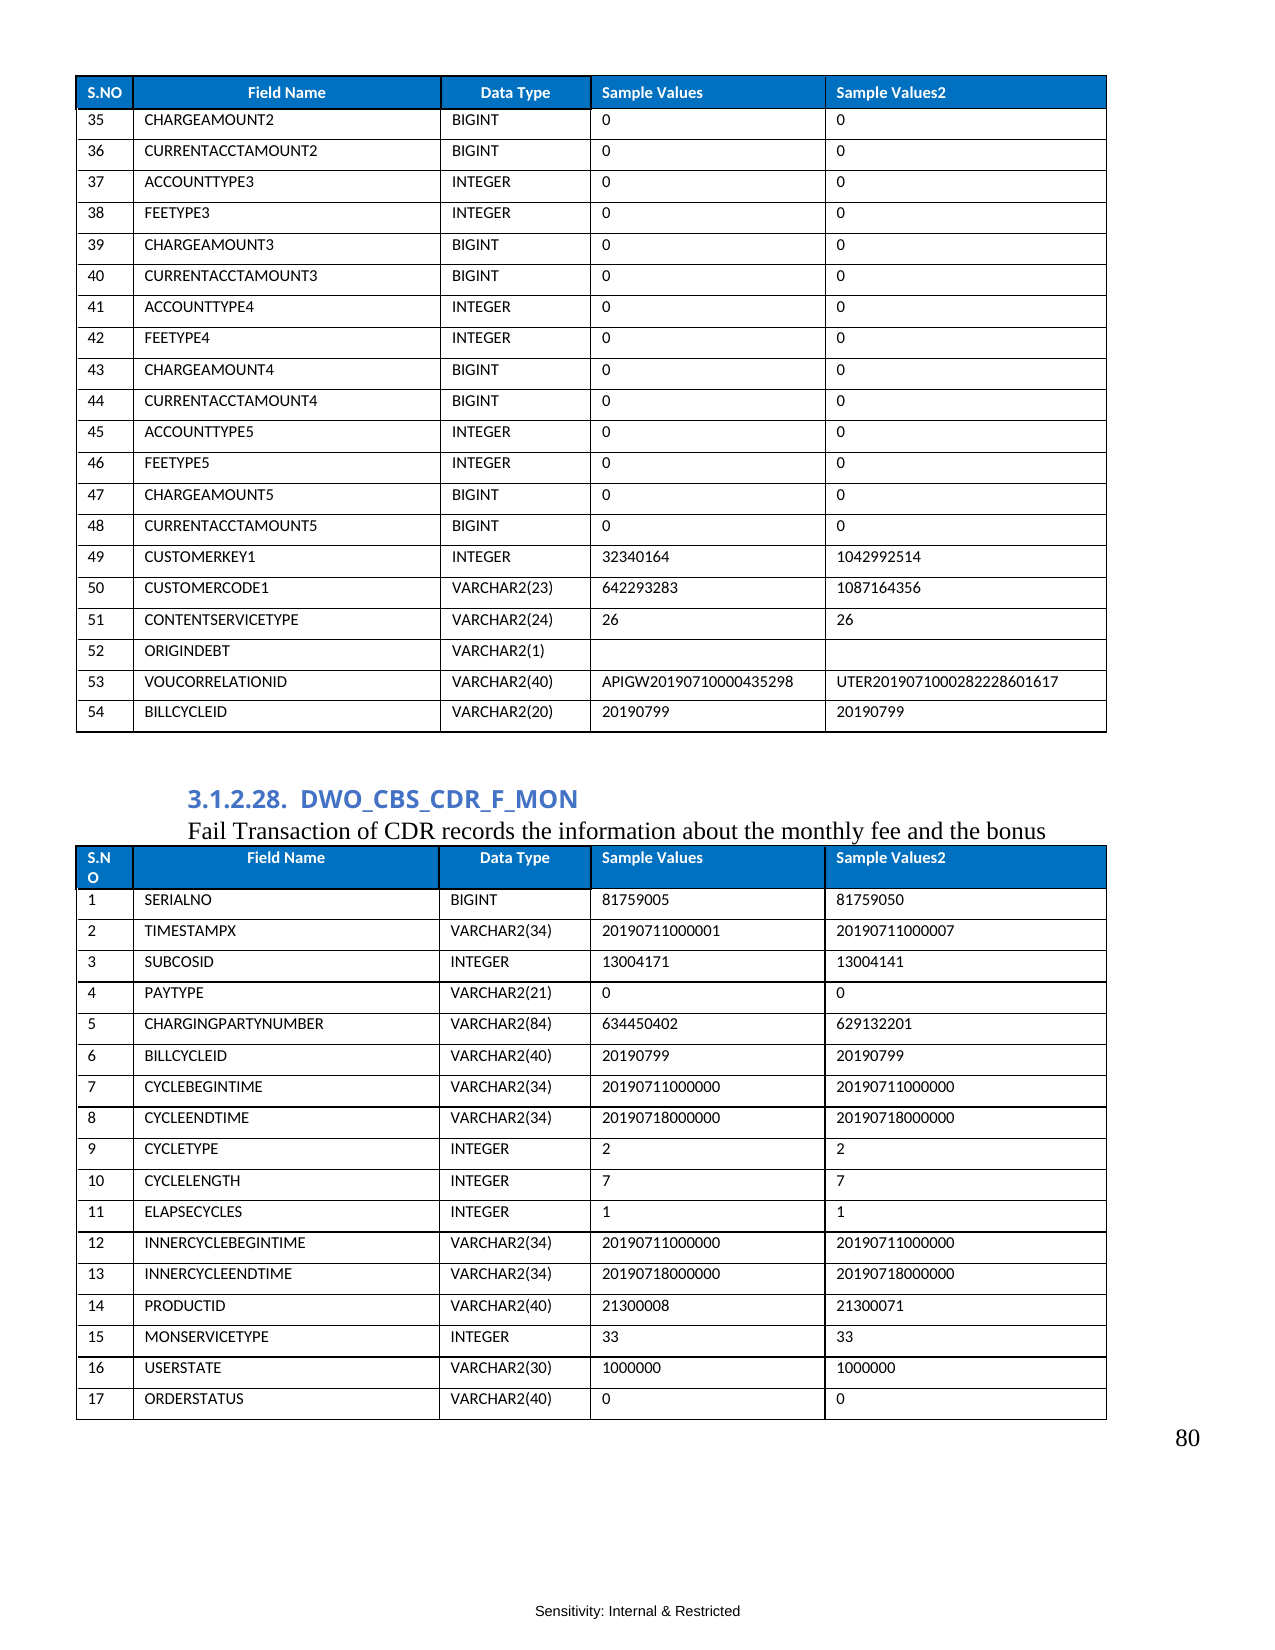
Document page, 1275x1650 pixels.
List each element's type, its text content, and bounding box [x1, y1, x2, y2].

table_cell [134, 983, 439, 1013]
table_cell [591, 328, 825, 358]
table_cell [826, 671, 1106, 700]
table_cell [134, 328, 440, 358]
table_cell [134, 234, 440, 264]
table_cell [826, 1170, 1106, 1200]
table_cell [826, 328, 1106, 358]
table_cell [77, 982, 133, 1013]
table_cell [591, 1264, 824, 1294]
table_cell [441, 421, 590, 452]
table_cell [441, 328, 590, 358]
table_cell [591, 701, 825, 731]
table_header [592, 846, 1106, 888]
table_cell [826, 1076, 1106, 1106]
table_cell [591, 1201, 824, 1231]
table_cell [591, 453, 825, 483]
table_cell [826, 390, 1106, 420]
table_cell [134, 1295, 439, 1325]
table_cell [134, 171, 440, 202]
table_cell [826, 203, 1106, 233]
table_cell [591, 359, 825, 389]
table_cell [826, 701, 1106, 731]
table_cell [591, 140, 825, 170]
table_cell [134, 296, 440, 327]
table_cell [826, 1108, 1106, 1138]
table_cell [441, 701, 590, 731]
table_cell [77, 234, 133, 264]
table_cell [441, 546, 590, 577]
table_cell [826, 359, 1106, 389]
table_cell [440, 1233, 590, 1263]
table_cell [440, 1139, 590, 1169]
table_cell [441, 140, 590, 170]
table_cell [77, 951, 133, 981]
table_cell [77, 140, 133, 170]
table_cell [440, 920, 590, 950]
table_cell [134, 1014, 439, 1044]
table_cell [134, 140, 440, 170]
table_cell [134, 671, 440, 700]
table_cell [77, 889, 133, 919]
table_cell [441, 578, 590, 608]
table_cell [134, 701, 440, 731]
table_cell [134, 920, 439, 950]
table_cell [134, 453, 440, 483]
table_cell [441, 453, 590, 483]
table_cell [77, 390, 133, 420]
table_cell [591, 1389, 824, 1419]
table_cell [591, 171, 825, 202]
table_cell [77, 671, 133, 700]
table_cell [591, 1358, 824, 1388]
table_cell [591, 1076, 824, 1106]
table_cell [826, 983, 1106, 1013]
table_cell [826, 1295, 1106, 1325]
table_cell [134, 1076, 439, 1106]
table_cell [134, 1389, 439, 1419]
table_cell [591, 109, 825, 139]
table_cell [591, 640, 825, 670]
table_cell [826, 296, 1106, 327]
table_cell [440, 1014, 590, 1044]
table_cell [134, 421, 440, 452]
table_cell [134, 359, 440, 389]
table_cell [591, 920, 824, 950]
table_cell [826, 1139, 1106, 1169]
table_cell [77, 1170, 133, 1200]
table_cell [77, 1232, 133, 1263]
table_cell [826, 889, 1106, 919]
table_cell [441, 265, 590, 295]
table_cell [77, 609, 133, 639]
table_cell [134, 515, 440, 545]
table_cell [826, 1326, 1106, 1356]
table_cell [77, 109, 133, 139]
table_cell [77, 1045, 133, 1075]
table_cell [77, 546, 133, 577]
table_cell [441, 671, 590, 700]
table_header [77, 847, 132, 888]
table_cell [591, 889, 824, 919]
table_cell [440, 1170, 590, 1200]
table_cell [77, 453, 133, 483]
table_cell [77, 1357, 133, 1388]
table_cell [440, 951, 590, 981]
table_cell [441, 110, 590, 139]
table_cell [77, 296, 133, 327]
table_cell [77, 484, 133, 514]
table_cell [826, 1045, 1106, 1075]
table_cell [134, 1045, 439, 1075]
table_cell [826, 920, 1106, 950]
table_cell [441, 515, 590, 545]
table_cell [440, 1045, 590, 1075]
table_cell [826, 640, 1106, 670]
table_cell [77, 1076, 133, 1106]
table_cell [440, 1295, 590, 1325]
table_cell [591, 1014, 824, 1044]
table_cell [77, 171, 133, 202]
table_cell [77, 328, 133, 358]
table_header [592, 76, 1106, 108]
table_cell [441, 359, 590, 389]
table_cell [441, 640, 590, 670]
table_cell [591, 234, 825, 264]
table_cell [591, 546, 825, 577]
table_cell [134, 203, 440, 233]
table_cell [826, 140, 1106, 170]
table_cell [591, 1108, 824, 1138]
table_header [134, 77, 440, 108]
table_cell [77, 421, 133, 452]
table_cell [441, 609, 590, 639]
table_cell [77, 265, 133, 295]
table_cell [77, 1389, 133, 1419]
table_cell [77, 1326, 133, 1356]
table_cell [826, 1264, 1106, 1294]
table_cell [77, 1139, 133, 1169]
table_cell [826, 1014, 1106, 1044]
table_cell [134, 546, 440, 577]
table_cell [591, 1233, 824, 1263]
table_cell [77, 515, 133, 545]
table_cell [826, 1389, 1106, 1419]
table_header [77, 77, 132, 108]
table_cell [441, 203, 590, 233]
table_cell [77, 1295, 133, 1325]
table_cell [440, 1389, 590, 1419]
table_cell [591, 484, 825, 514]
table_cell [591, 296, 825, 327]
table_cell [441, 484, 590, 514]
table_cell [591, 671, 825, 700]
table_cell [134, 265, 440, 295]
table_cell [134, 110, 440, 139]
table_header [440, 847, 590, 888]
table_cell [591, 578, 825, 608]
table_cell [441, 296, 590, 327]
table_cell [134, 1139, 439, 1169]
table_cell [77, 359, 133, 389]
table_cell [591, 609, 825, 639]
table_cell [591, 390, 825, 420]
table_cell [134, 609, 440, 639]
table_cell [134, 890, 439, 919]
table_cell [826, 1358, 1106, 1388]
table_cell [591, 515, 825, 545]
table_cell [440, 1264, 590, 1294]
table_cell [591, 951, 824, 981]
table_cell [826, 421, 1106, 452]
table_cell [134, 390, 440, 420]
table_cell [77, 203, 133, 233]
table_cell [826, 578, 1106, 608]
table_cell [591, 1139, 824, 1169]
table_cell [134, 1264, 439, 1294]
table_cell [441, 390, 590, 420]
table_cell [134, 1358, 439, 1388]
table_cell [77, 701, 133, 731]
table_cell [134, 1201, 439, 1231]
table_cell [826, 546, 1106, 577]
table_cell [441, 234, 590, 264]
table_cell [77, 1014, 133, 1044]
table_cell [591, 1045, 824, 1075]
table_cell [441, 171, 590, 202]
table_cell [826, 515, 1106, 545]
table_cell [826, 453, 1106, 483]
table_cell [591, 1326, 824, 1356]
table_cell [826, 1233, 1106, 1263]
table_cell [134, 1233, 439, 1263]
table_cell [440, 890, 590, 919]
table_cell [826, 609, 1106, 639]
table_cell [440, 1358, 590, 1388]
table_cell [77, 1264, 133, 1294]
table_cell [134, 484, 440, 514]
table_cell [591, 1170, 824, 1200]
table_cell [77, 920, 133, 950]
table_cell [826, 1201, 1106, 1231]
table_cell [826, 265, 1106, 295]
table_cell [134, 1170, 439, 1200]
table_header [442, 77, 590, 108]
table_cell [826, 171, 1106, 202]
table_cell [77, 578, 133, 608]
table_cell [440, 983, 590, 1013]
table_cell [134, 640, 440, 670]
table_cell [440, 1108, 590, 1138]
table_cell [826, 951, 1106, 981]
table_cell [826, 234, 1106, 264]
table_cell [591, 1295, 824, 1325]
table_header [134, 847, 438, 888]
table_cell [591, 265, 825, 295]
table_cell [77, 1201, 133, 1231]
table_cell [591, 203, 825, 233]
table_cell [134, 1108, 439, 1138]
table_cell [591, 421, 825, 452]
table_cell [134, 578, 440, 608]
subtitle DWO_CBS_CDR_F_MON [187, 782, 1200, 816]
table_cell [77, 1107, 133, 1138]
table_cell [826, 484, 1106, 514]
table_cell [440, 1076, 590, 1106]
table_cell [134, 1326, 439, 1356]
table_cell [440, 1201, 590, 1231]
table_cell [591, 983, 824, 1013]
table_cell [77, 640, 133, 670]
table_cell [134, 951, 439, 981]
text Fail Transaction of CDR records the information about the monthly fee and the bonus [187, 816, 1200, 845]
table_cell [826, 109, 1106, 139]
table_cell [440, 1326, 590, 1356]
